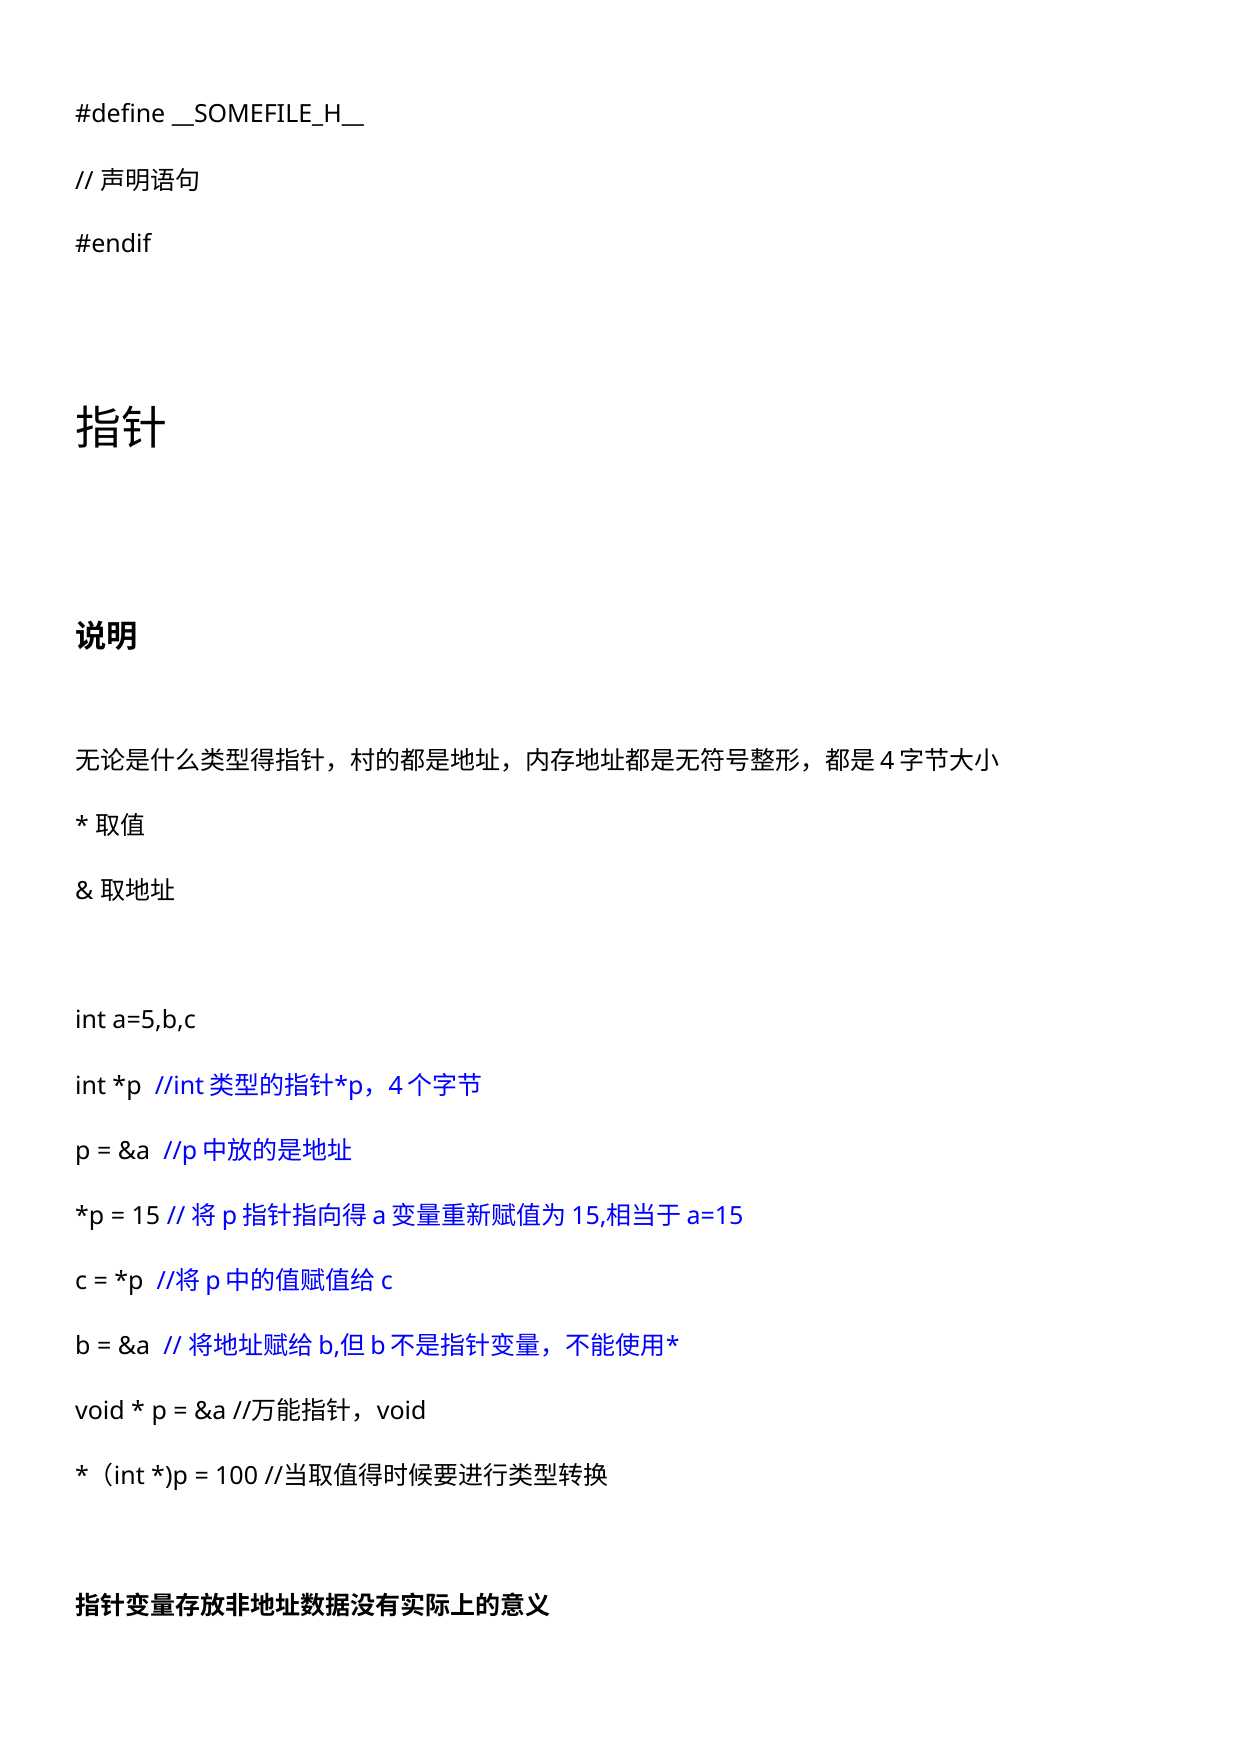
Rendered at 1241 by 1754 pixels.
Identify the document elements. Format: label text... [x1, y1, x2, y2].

text c = *p //将p中的值赋值给c [75, 1246, 1165, 1311]
text *p = 15 // 将p指针指向得a变量重新赋值为15,相当于a=15 [75, 1181, 1165, 1246]
text b = &a // 将地址赋给b,但b不是指针变量，不能使用* [75, 1311, 1165, 1376]
list // 声明语句 [75, 146, 1165, 211]
text *（int *)p = 100 //当取值得时候要进行类型转换 [75, 1441, 1165, 1506]
text int a=5,b,c [75, 986, 1165, 1051]
list #define __SOMEFILE_H__ [75, 81, 1165, 146]
list #endif [75, 211, 1165, 276]
text & 取地址 [75, 856, 1165, 921]
text p = &a //p中放的是地址 [75, 1116, 1165, 1181]
text * 取值 [75, 791, 1165, 856]
subtitle 指针 [75, 376, 1165, 474]
text int *p //int类型的指针*p，4个字节 [75, 1051, 1165, 1116]
text 指针变量存放非地址数据没有实际上的意义 [75, 1571, 1165, 1636]
text 无论是什么类型得指针，村的都是地址，内存地址都是无符号整形，都是4字节大小 [75, 726, 1165, 791]
subtitle 说明 [75, 602, 1165, 667]
text void * p = &a //万能指针，void [75, 1376, 1165, 1441]
